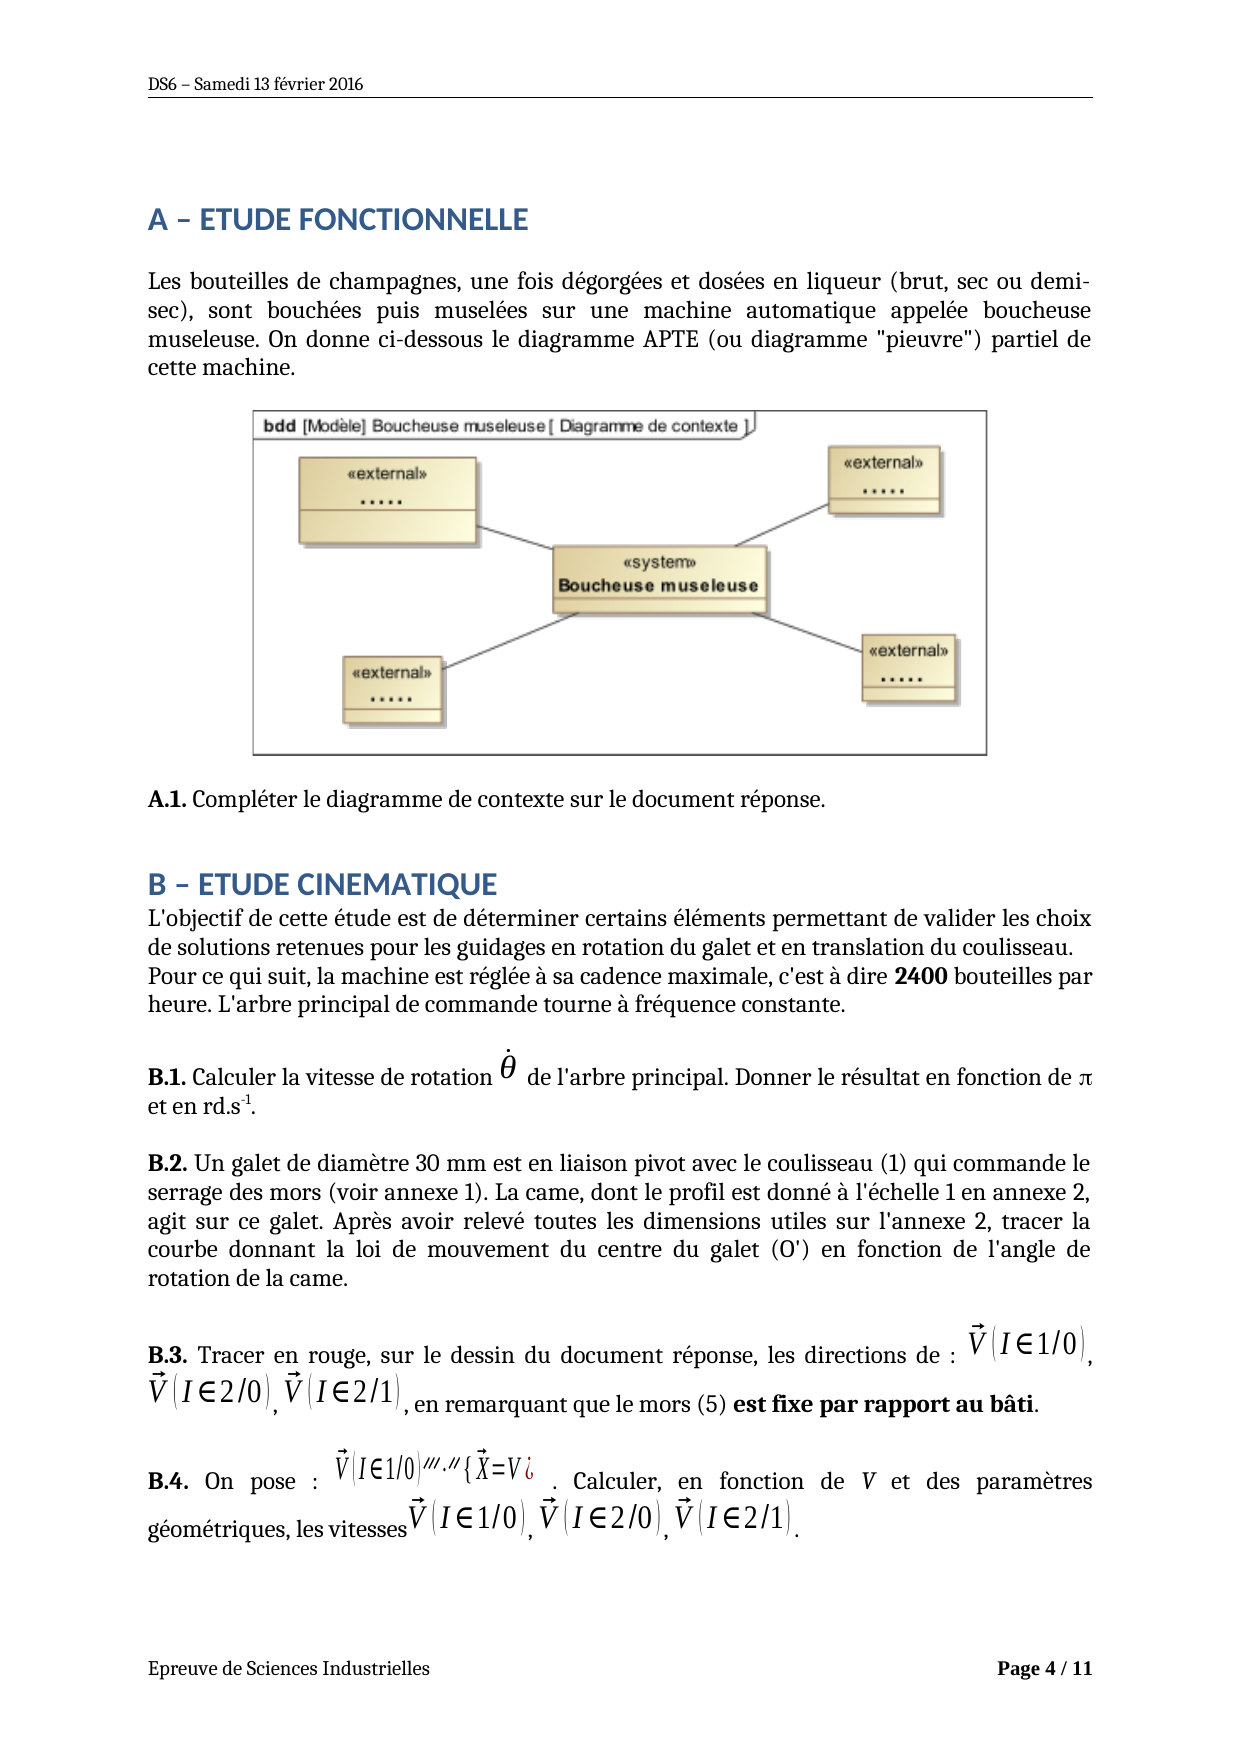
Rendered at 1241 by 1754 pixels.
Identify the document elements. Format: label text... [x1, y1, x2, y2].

picture [252, 410, 988, 756]
text B.4. On pose : . Calculer, en fonction de V et des paramètres géométriques, les vitesses, , . [148, 1447, 1093, 1544]
text A.1. Compléter le diagramme de contexte sur le document réponse. [148, 784, 1093, 813]
subtitle A – ETUDE FONCTIONNELLE [148, 198, 1093, 238]
text Les bouteilles de champagnes, une fois dégorgées et dosées en liqueur (brut, sec ou demi-sec), sont bouchées puis muselées sur une machine automatique appelée boucheuse museleuse. On donne ci-dessous le diagramme APTE (ou diagramme "pieuvre") partiel de cette machine. [148, 267, 1093, 382]
subtitle B – ETUDE CINEMATIQUE [148, 863, 1093, 904]
text B.1. Calculer la vitesse de rotation de l'arbre principal. Donner le résultat en fonction de  et en rd.s-1. [148, 1048, 1093, 1120]
text B.2. Un galet de diamètre 30 mm est en liaison pivot avec le coulisseau (1) qui commande le serrage des mors (voir annexe 1). La came, dont le profil est donné à l'échelle 1 en annexe 2, agit sur ce galet. Après avoir relevé toutes les dimensions utiles sur l'annexe 2, tracer la courbe donnant la loi de mouvement du centre du galet (O') en fonction de l'angle de rotation de la came. [148, 1149, 1093, 1293]
text L'objectif de cette étude est de déterminer certains éléments permettant de valider les choix de solutions retenues pour les guidages en rotation du galet et en translation du coulisseau. [148, 904, 1093, 962]
text Pour ce qui suit, la machine est réglée à sa cadence maximale, c'est à dire 2400 bouteilles par heure. L'arbre principal de commande tourne à fréquence constante. [148, 962, 1093, 1019]
text B.3. Tracer en rouge, sur le dessin du document réponse, les directions de : , , , en remarquant que le mors (5) est fixe par rapport au bâti. [148, 1322, 1093, 1418]
